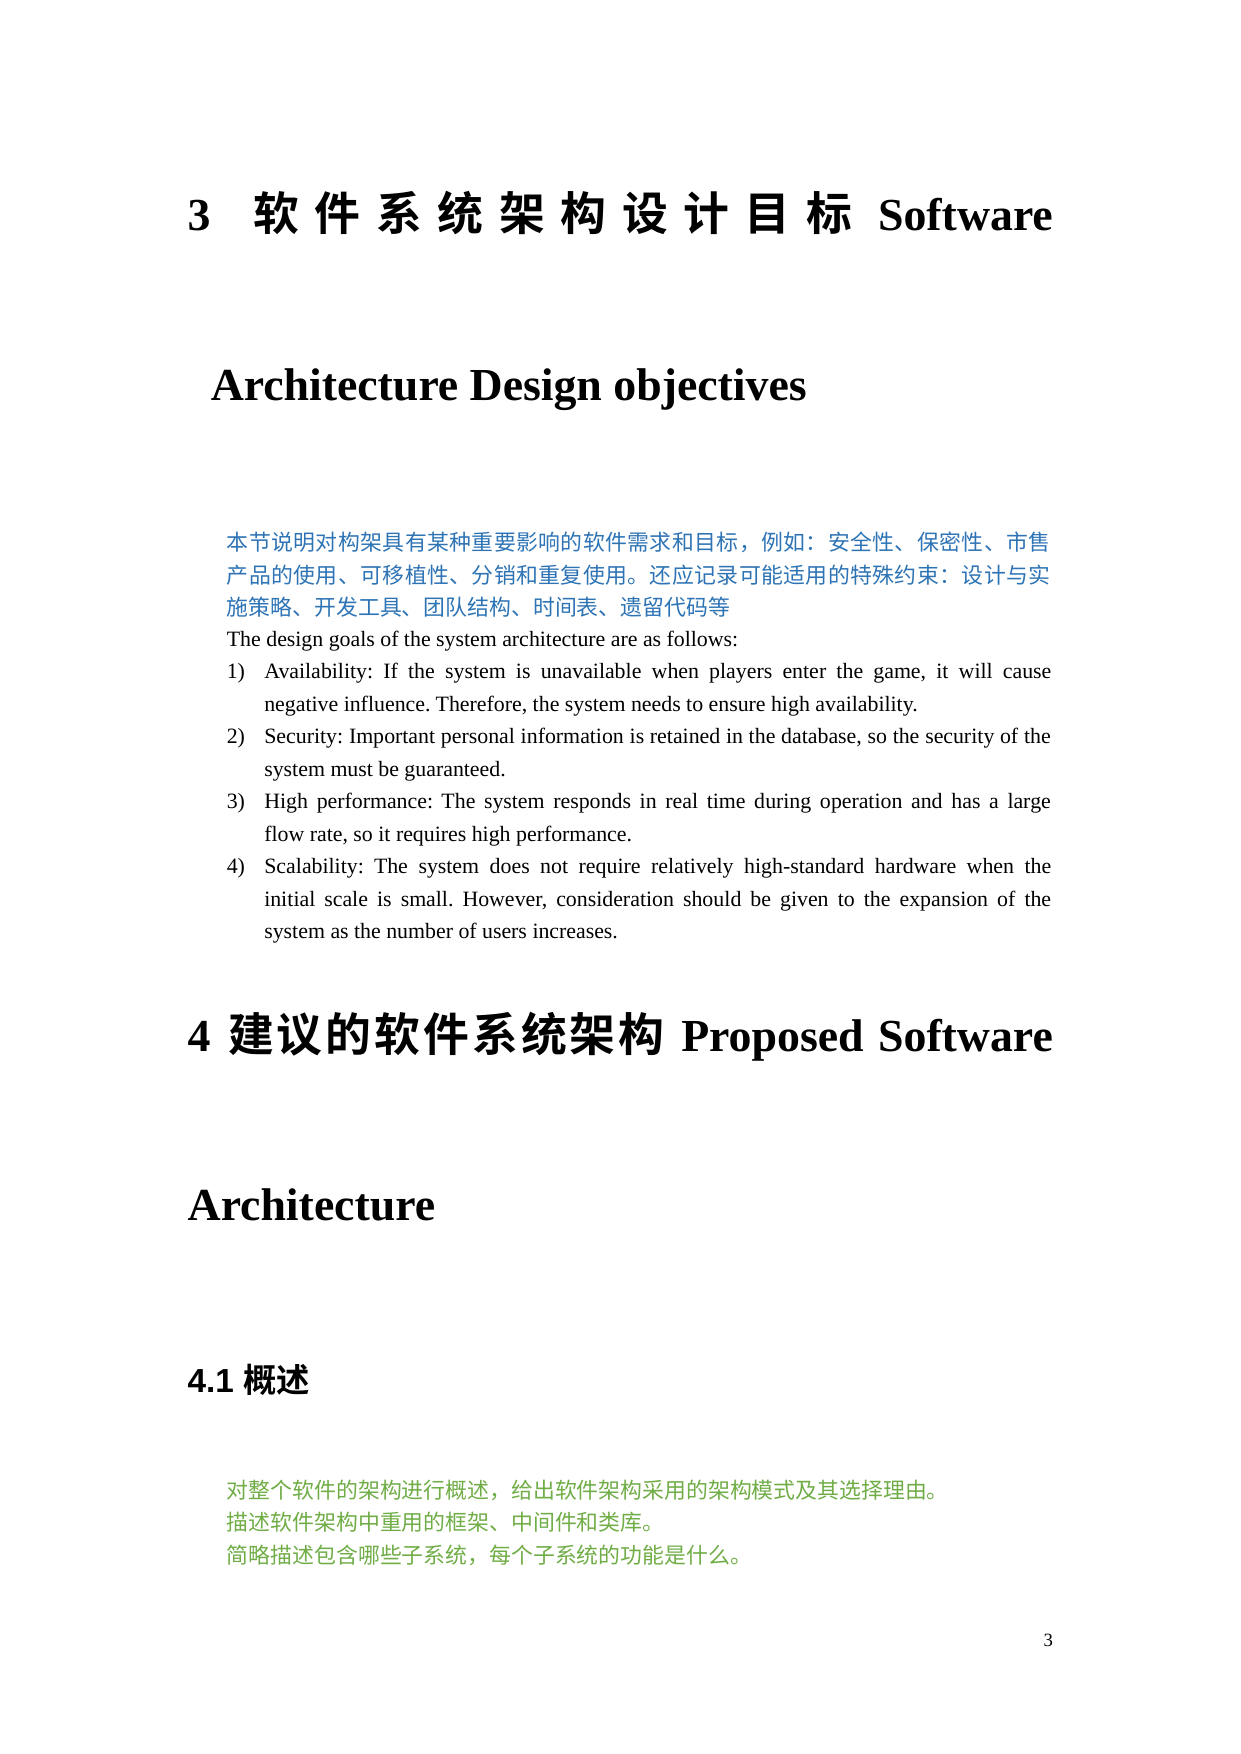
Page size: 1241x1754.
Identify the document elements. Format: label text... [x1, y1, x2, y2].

text 描述软件架构中重用的框架、中间件和类库。 [227, 1505, 1053, 1537]
text The design goals of the system architecture are as follows: [227, 622, 1053, 655]
text 对整个软件的架构进行概述，给出软件架构采用的架构模式及其选择理由。 [227, 1472, 1053, 1505]
text 简略描述包含哪些子系统，每个子系统的功能是什么。 [227, 1537, 1053, 1570]
list Scalability: The system does not require relatively high-standard hardware when the initial scale is small. However, consideration should be given to the expansion of the system as the number of users increases. [227, 850, 1053, 947]
list Security: Important personal information is retained in the database, so the security of the system must be guaranteed. [227, 720, 1053, 785]
subtitle 4.1 概述 [187, 1345, 1053, 1410]
subtitle 3 软件系统架构设计目标Software Architecture Design objectives [187, 162, 1053, 416]
list High performance: The system responds in real time during operation and has a large flow rate, so it requires high performance. [227, 785, 1053, 850]
subtitle 4 建议的软件系统架构 Proposed Software Architecture [187, 983, 1053, 1237]
text 本节说明对构架具有某种重要影响的软件需求和目标，例如：安全性、保密性、市售产品的使用、可移植性、分销和重复使用。还应记录可能适用的特殊约束：设计与实施策略、开发工具、团队结构、时间表、遗留代码等 [227, 525, 1053, 622]
list Availability: If the system is unavailable when players enter the game, it will cause negative influence. Therefore, the system needs to ensure high availability. [227, 655, 1053, 720]
